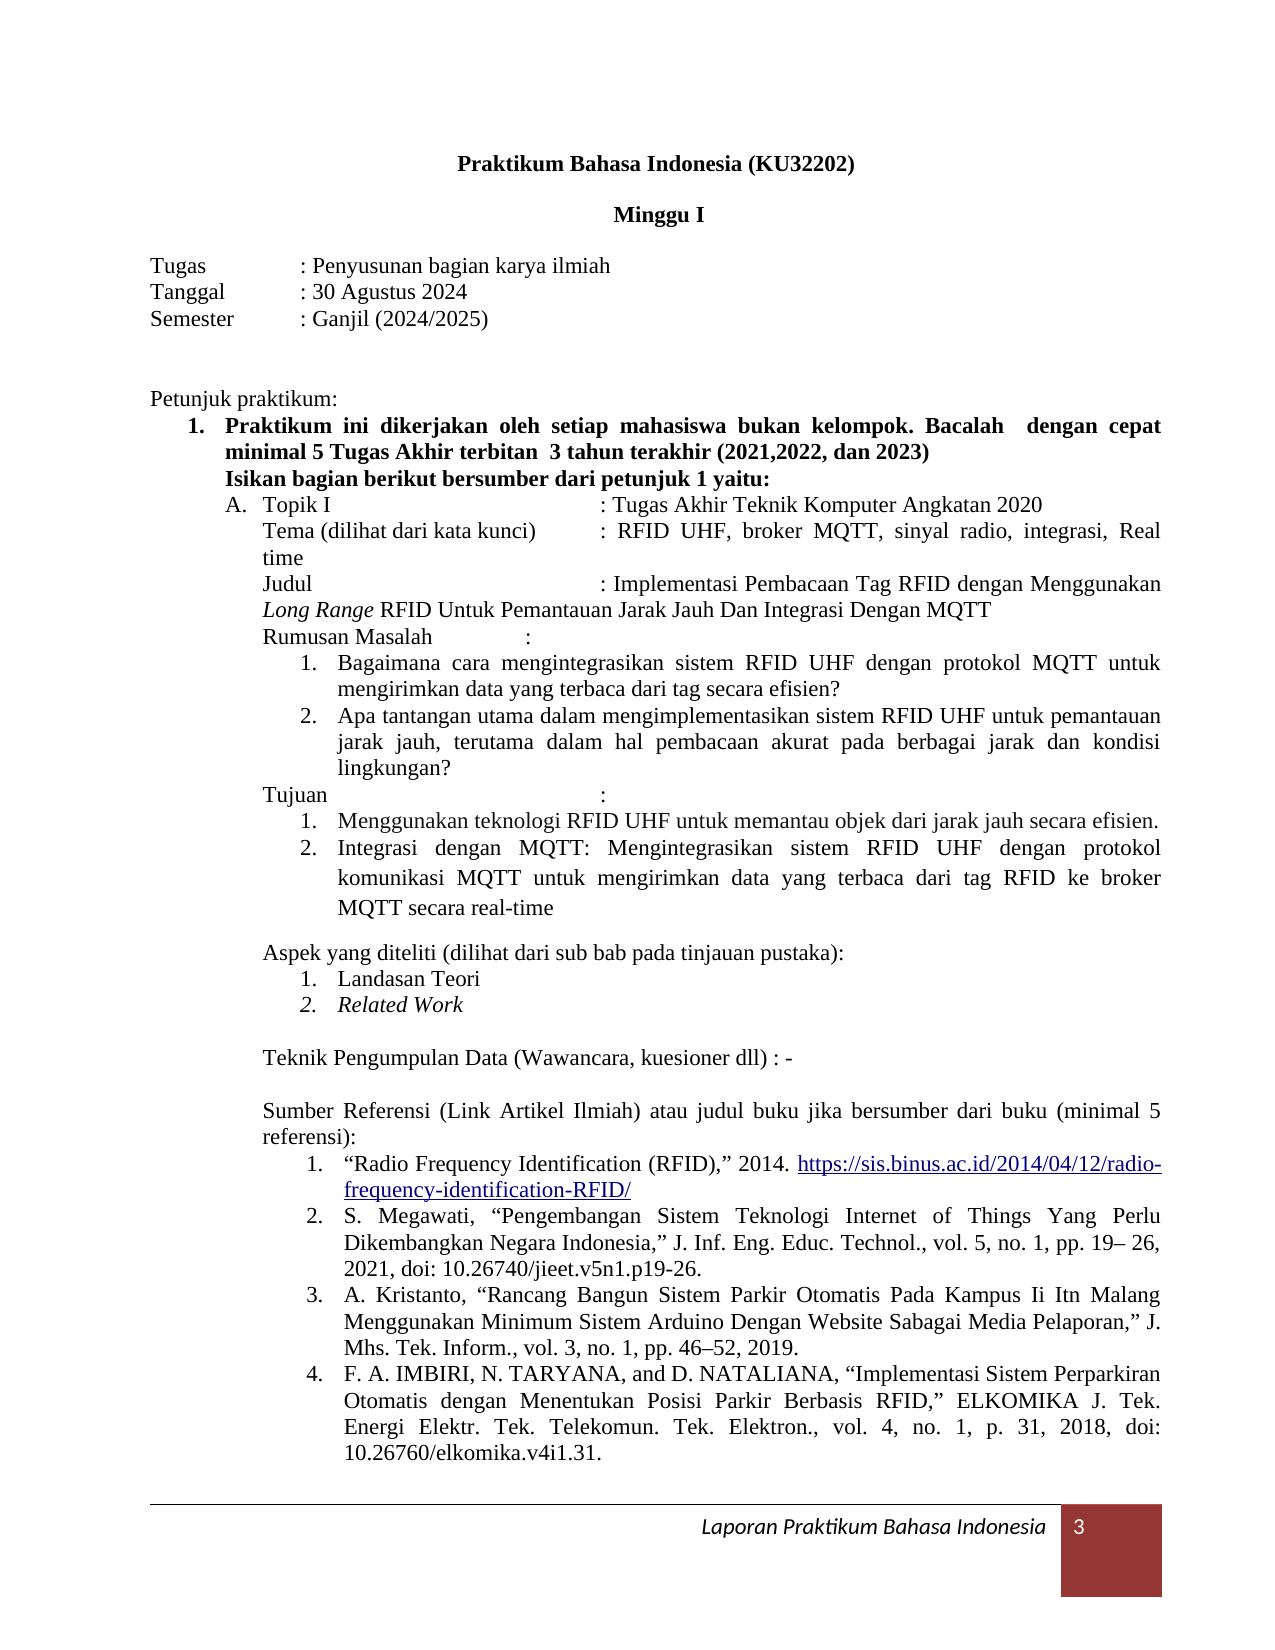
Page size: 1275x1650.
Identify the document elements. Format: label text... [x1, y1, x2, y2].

list S. Megawati, “Pengembangan Sistem Teknologi Internet of Things Yang Perlu Dikembangkan Negara Indonesia,” J. Inf. Eng. Educ. Technol., vol. 5, no. 1, pp. 19– 26, 2021, doi: 10.26740/jieet.v5n1.p19-26. [306, 1202, 1162, 1281]
text Tugas : Penyusunan bagian karya ilmiah [150, 252, 1162, 278]
list Menggunakan teknologi RFID UHF untuk memantau objek dari jarak jauh secara efisien. [300, 807, 1162, 833]
list Topik I : Tugas Akhir Teknik Komputer Angkatan 2020 [225, 491, 1162, 517]
text Semester : Ganjil (2024/2025) [150, 305, 1162, 331]
text Minggu I [150, 201, 1162, 227]
list Bagaimana cara mengintegrasikan sistem RFID UHF dengan protokol MQTT untuk mengirimkan data yang terbaca dari tag secara efisien? [300, 649, 1162, 702]
list Integrasi dengan MQTT: Mengintegrasikan sistem RFID UHF dengan protokol komunikasi MQTT untuk mengirimkan data yang terbaca dari tag RFID ke broker MQTT secara real-time [300, 833, 1162, 920]
list “Radio Frequency Identification (RFID),” 2014. https://sis.binus.ac.id/2014/04/12/radio-frequency-identification-RFID/ [306, 1149, 1162, 1202]
list F. A. IMBIRI, N. TARYANA, and D. NATALIANA, “Implementasi Sistem Perparkiran Otomatis dengan Menentukan Posisi Parkir Berbasis RFID,” ELKOMIKA J. Tek. Energi Elektr. Tek. Telekomun. Tek. Elektron., vol. 4, no. 1, p. 31, 2018, doi: 10.26760/elkomika.v4i1.31. [306, 1360, 1162, 1466]
text Judul : Implementasi Pembacaan Tag RFID dengan Menggunakan Long Range RFID Untuk Pemantauan Jarak Jauh Dan Integrasi Dengan MQTT [262, 570, 1162, 623]
text Petunjuk praktikum: [150, 386, 1162, 412]
list Apa tantangan utama dalam mengimplementasikan sistem RFID UHF untuk pemantauan jarak jauh, terutama dalam hal pembacaan akurat pada berbagai jarak dan kondisi lingkungan? [300, 702, 1162, 781]
text Rumusan Masalah : [262, 623, 1162, 649]
list A. Kristanto, “Rancang Bangun Sistem Parkir Otomatis Pada Kampus Ii Itn Malang Menggunakan Minimum Sistem Arduino Dengan Website Sabagai Media Pelaporan,” J. Mhs. Tek. Inform., vol. 3, no. 1, pp. 46–52, 2019. [306, 1281, 1162, 1360]
text Aspek yang diteliti (dilihat dari sub bab pada tinjauan pustaka): [262, 939, 1162, 965]
text Tujuan : [262, 781, 1162, 807]
list Isikan bagian berikut bersumber dari petunjuk 1 yaitu: [225, 464, 1162, 491]
list Related Work [300, 991, 1162, 1018]
list Landasan Teori [300, 965, 1162, 991]
list Praktikum ini dikerjakan oleh setiap mahasiswa bukan kelompok. Bacalah dengan cepat minimal 5 Tugas Akhir terbitan 3 tahun terakhir (2021,2022, dan 2023) [187, 412, 1162, 464]
text Sumber Referensi (Link Artikel Ilmiah) atau judul buku jika bersumber dari buku (minimal 5 referensi): [262, 1097, 1162, 1149]
text Tanggal : 30 Agustus 2024 [150, 278, 1162, 305]
text Praktikum Bahasa Indonesia (KU32202) [150, 150, 1162, 176]
text Teknik Pengumpulan Data (Wawancara, kuesioner dll) : - [262, 1044, 1162, 1071]
text Tema (dilihat dari kata kunci) : RFID UHF, broker MQTT, sinyal radio, integrasi, Real time [262, 517, 1162, 570]
